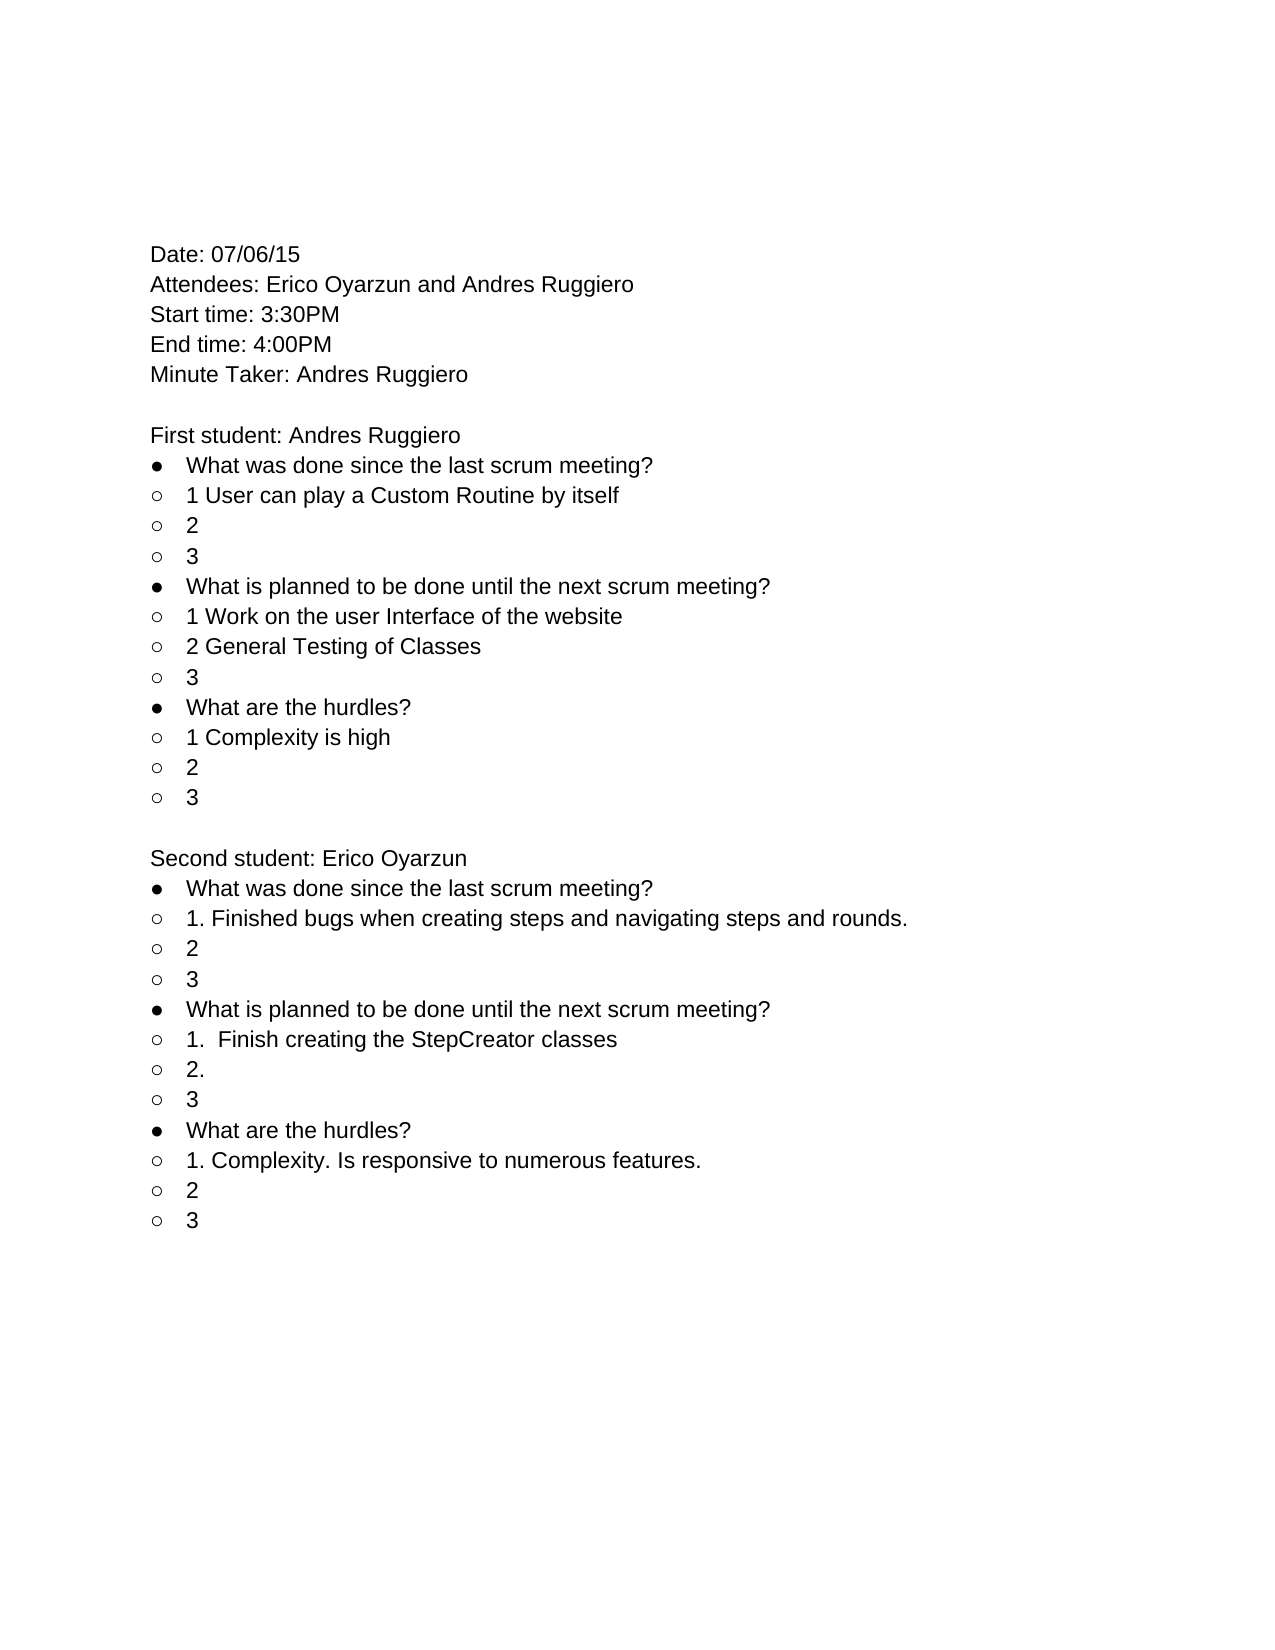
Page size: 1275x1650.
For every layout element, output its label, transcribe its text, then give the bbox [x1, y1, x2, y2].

text ○ 2 [150, 754, 1125, 781]
text ○ 2 [150, 512, 1125, 539]
text First student: Andres Ruggiero [150, 422, 1125, 448]
text ● What was done since the last scrum meeting? [150, 875, 1125, 901]
text Date: 07/06/15 [150, 241, 1125, 267]
text ○ 2. [150, 1056, 1125, 1083]
text ● What are the hurdles? [150, 1117, 1125, 1143]
text Attendees: Erico Oyarzun and Andres Ruggiero [150, 271, 1125, 297]
text ○ 3 [150, 784, 1125, 811]
text ○ 3 [150, 966, 1125, 992]
text Second student: Erico Oyarzun [150, 845, 1125, 871]
text ● What are the hurdles? [150, 694, 1125, 720]
text ● What was done since the last scrum meeting? [150, 452, 1125, 478]
text ○ 3 [150, 1086, 1125, 1113]
text ○ 3 [150, 543, 1125, 569]
text ○ 1. Complexity. Is responsive to numerous features. [150, 1147, 1125, 1173]
text Start time: 3:30PM [150, 301, 1125, 327]
text ○ 1 Work on the user Interface of the website [150, 603, 1125, 629]
text ○ 1 Complexity is high [150, 724, 1125, 750]
text ○ 1. Finish creating the StepCreator classes [150, 1026, 1125, 1052]
text ○ 2 [150, 1177, 1125, 1203]
text Minute Taker: Andres Ruggiero [150, 361, 1125, 388]
text ● What is planned to be done until the next scrum meeting? [150, 573, 1125, 599]
text End time: 4:00PM [150, 331, 1125, 358]
text ● What is planned to be done until the next scrum meeting? [150, 996, 1125, 1022]
text ○ 2 [150, 935, 1125, 962]
text ○ 3 [150, 663, 1125, 690]
text ○ 1 User can play a Custom Routine by itself [150, 482, 1125, 509]
text ○ 1. Finished bugs when creating steps and navigating steps and rounds. [150, 905, 1125, 932]
text ○ 2 General Testing of Classes [150, 633, 1125, 660]
text ○ 3 [150, 1207, 1125, 1234]
